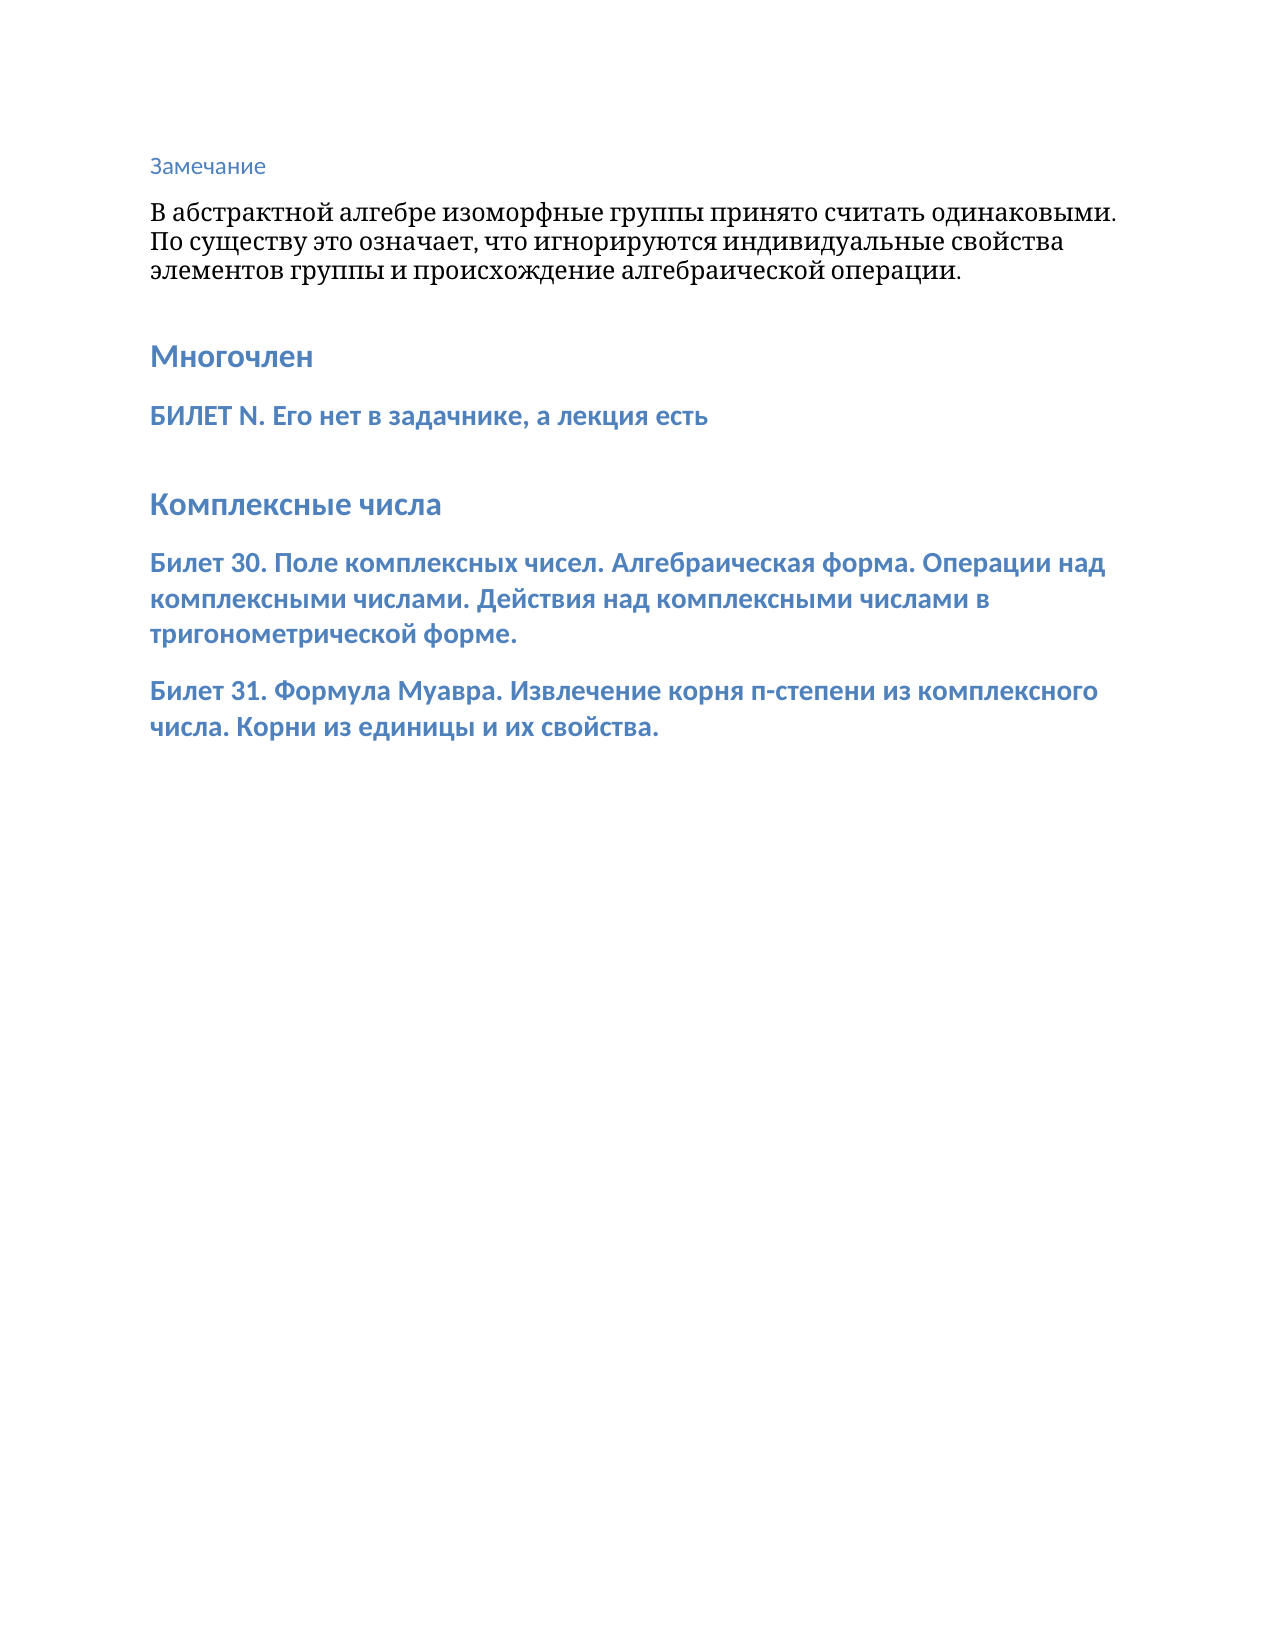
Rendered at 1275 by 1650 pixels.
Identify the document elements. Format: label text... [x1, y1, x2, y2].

subtitle Многочлен [150, 336, 1125, 376]
subtitle БИЛЕТ N. Его нет в задачнике, а лекция есть [150, 397, 1125, 433]
subtitle Билет 30. Поле комплексных чисел. Алгебраическая форма. Операции над комплексными числами. Действия над комплексными числами в тригонометрической форме. [150, 544, 1125, 651]
text В абстрактной алгебре изоморфные группы принято считать одинаковыми. По существу это означает, что игнорируются индивидуальные свойства элементов группы и происхождение алгебраической операции. [150, 199, 1125, 286]
subtitle Замечание [150, 150, 1125, 181]
subtitle Билет 31. Формула Муавра. Извлечение корня п-степени из комплексного числа. Корни из единицы и их свойства. [150, 672, 1125, 743]
subtitle Комплексные числа [150, 483, 1125, 523]
